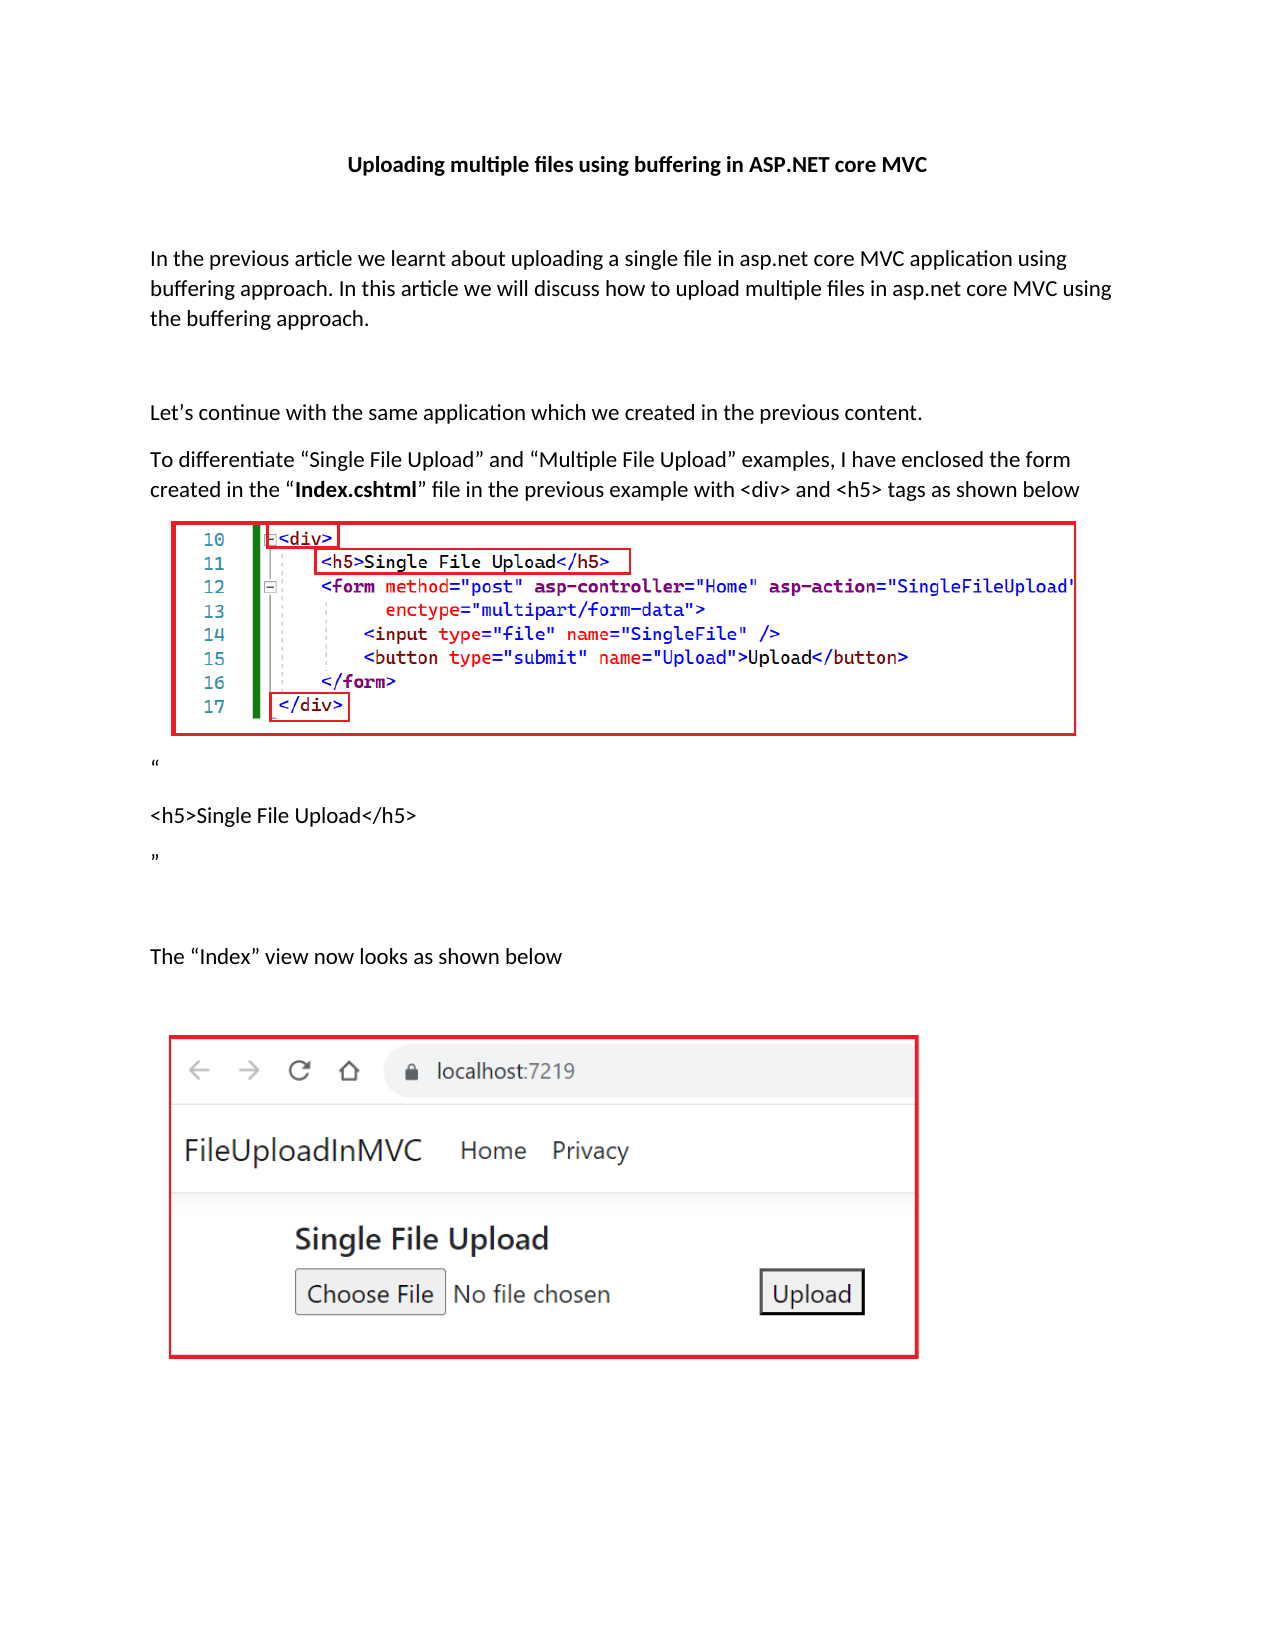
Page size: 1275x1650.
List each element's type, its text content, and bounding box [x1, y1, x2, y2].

text To differentiate “Single File Upload” and “Multiple File Upload” examples, I have enclosed the form created in the “Index.cshtml” file in the previous example with <div> and <h5> tags as shown below [150, 445, 1125, 503]
text Let’s continue with the same application which we created in the previous content. [150, 398, 1125, 426]
text The “Index” view now looks as shown below [150, 942, 1125, 970]
text <h5>Single File Upload</h5> [150, 801, 1125, 829]
text Uploading multiple files using buffering in ASP.NET core MVC [150, 150, 1125, 178]
text “ [150, 754, 1125, 782]
text ” [150, 848, 1125, 876]
text In the previous article we learnt about uploading a single file in asp.net core MVC application using buffering approach. In this article we will discuss how to upload multiple files in asp.net core MVC using the buffering approach. [150, 244, 1125, 332]
